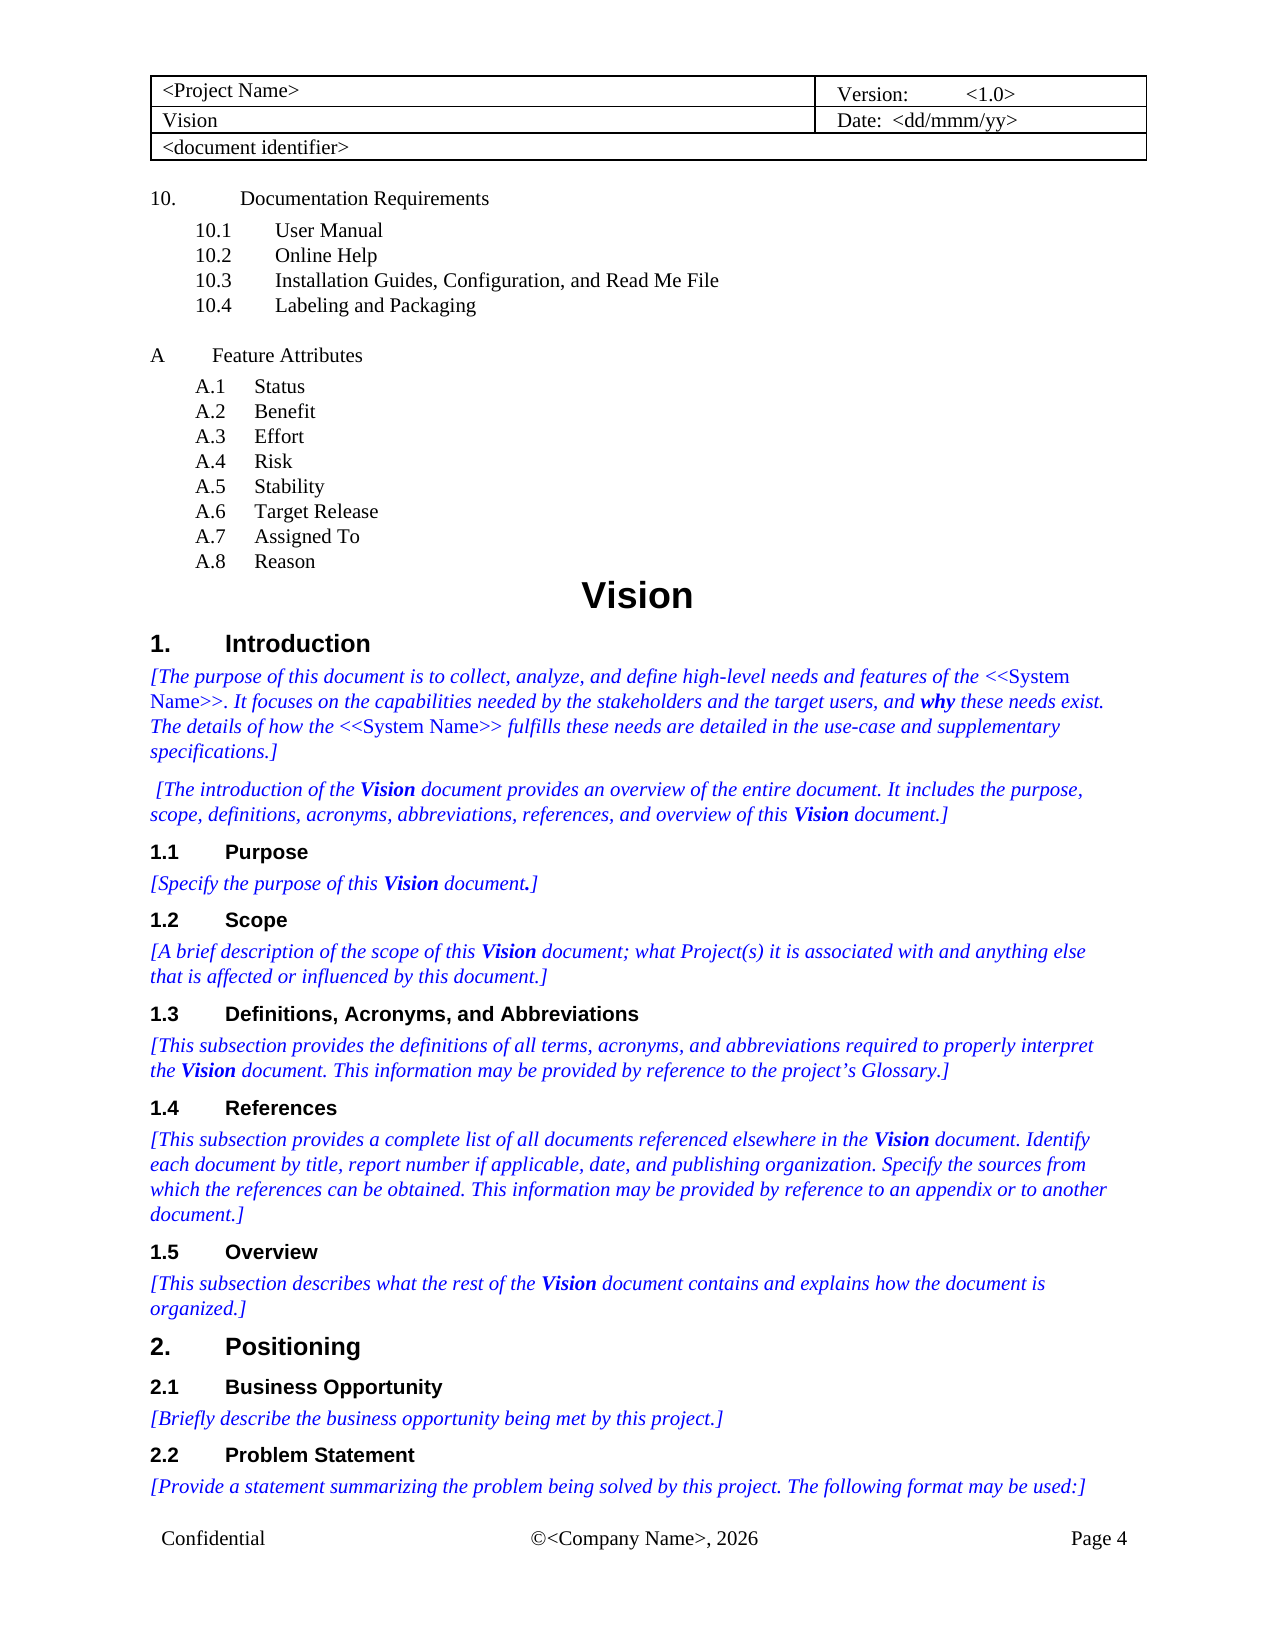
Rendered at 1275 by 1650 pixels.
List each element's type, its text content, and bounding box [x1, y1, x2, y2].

text 10.1 User Manual 4 [195, 217, 1050, 242]
text A.8 Reason 4 [195, 548, 1050, 573]
text [Specify the purpose of this Vision document.] [150, 870, 1125, 895]
subtitle Business Opportunity [150, 1373, 1125, 1398]
text A.1 Status 4 [195, 373, 1050, 398]
text A.6 Target Release 4 [195, 498, 1050, 523]
text 10.4 Labeling and Packaging 4 [195, 292, 1050, 317]
text A Feature Attributes 4 [150, 342, 1050, 367]
text [This subsection provides the definitions of all terms, acronyms, and abbreviations required to properly interpret the Vision document. This information may be provided by reference to the project’s Glossary.] [150, 1032, 1125, 1082]
subtitle Positioning [150, 1332, 1125, 1361]
text A.2 Benefit 4 [195, 398, 1050, 423]
subtitle Introduction [150, 628, 1125, 657]
text A.3 Effort 4 [195, 423, 1050, 448]
text [Provide a statement summarizing the problem being solved by this project. The following format may be used:] [150, 1473, 1125, 1498]
subtitle Definitions, Acronyms, and Abbreviations [150, 1001, 1125, 1026]
subtitle Problem Statement [150, 1442, 1125, 1467]
text 10.3 Installation Guides, Configuration, and Read Me File 4 [195, 267, 1050, 292]
subtitle Scope [150, 907, 1125, 932]
text A.7 Assigned To 4 [195, 523, 1050, 548]
text 10.2 Online Help 4 [195, 242, 1050, 267]
text A.5 Stability 4 [195, 473, 1050, 498]
text [This subsection describes what the rest of the Vision document contains and explains how the document is organized.] [150, 1270, 1125, 1320]
text [Briefly describe the business opportunity being met by this project.] [150, 1405, 1125, 1430]
subtitle Overview [150, 1238, 1125, 1263]
subtitle References [150, 1095, 1125, 1120]
text [This subsection provides a complete list of all documents referenced elsewhere in the Vision document. Identify each document by title, report number if applicable, date, and publishing organization. Specify the sources from which the references can be obtained. This information may be provided by reference to an appendix or to another document.] [150, 1126, 1125, 1226]
text [The purpose of this document is to collect, analyze, and define high-level needs and features of the <<System Name>>. It focuses on the capabilities needed by the stakeholders and the target users, and why these needs exist. The details of how the <<System Name>> fulfills these needs are detailed in the use-case and supplementary specifications.] [150, 663, 1125, 763]
subtitle Purpose [150, 838, 1125, 863]
text [A brief description of the scope of this Vision document; what Project(s) it is associated with and anything else that is affected or influenced by this document.] [150, 938, 1125, 988]
text [The introduction of the Vision document provides an overview of the entire document. It includes the purpose, scope, definitions, acronyms, abbreviations, references, and overview of this Vision document.] [150, 776, 1125, 826]
text 10. Documentation Requirements 4 [150, 185, 1050, 210]
text A.4 Risk 4 [195, 448, 1050, 473]
